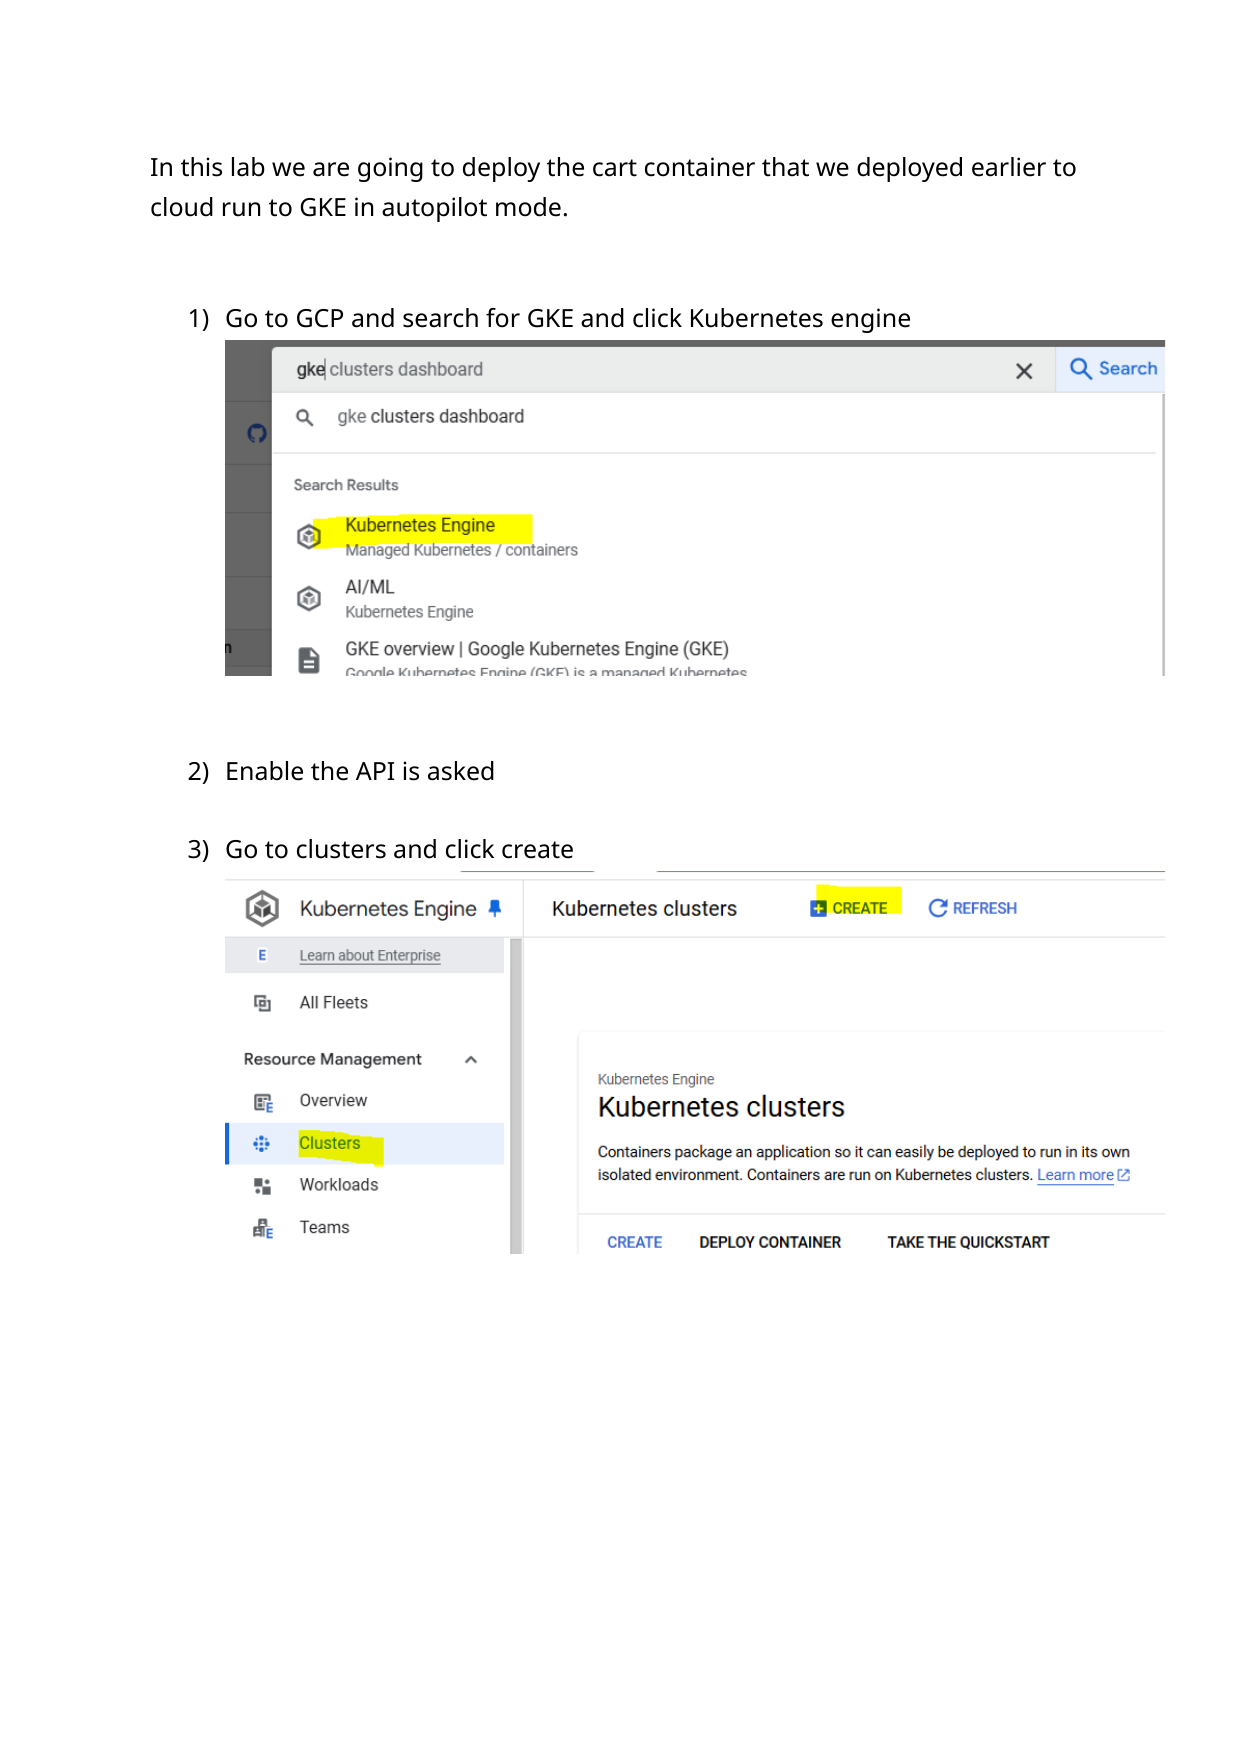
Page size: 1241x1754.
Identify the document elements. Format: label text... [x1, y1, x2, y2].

text In this lab we are going to deploy the cart container that we deployed earlier to cloud run to GKE in autopilot mode. [150, 150, 1090, 223]
picture [225, 340, 1166, 676]
list Enable the API is asked [187, 753, 1090, 787]
picture [225, 871, 1166, 1254]
